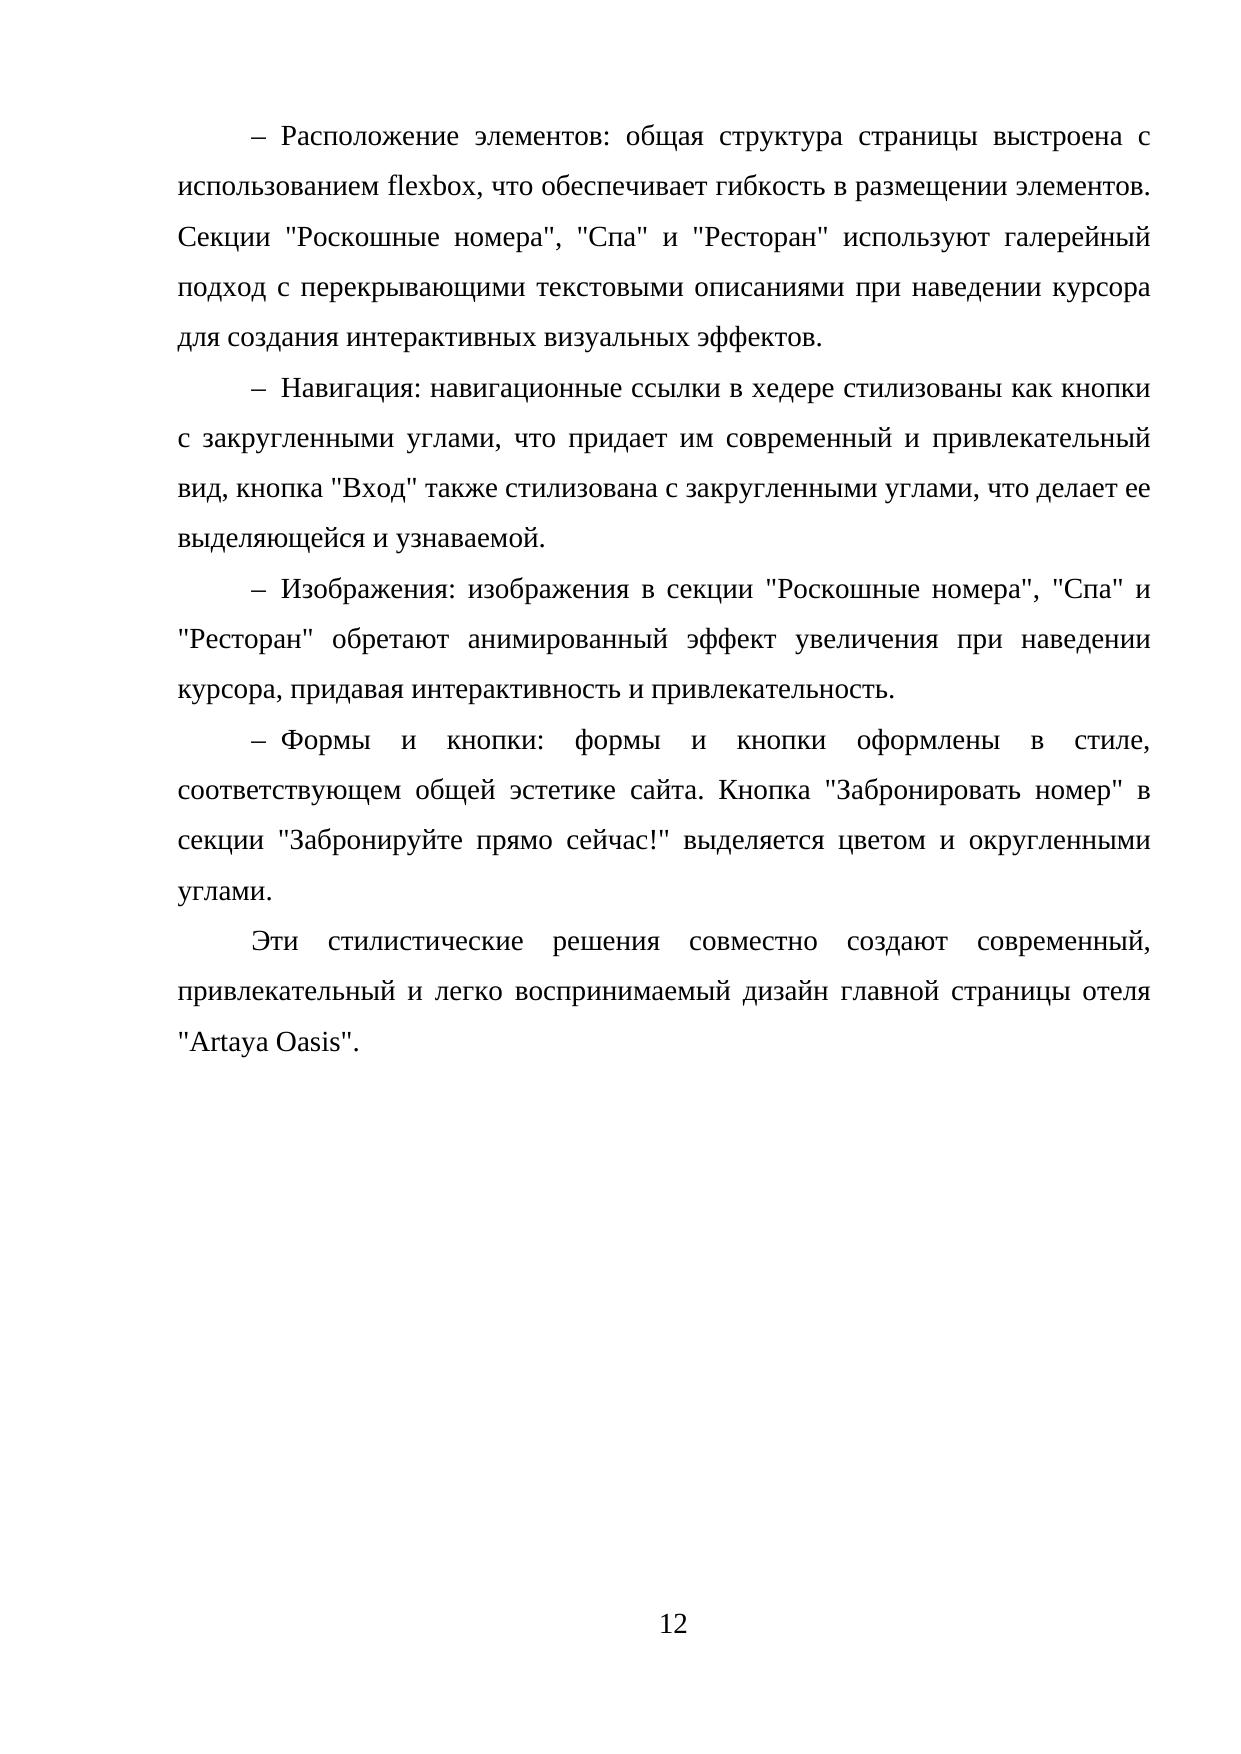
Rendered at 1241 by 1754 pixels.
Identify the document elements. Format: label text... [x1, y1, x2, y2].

list Навигация: навигационные ссылки в хедере стилизованы как кнопки с закругленными углами, что придает им современный и привлекательный вид, кнопка "Вход" также стилизована с закругленными углами, что делает ее выделяющейся и узнаваемой. [177, 370, 1152, 554]
list Формы и кнопки: формы и кнопки оформлены в стиле, соответствующем общей эстетике сайта. Кнопка "Забронировать номер" в секции "Забронируйте прямо сейчас!" выделяется цветом и округленными углами. [177, 722, 1152, 906]
list Эти стилистические решения совместно создают современный, привлекательный и легко воспринимаемый дизайн главной страницы отеля "Artaya Oasis". [177, 923, 1152, 1057]
list Расположение элементов: общая структура страницы выстроена с использованием flexbox, что обеспечивает гибкость в размещении элементов. Секции "Роскошные номера", "Спа" и "Ресторан" используют галерейный подход с перекрывающими текстовыми описаниями при наведении курсора для создания интерактивных визуальных эффектов. [177, 118, 1152, 353]
list Изображения: изображения в секции "Роскошные номера", "Спа" и "Ресторан" обретают анимированный эффект увеличения при наведении курсора, придавая интерактивность и привлекательность. [177, 571, 1152, 705]
